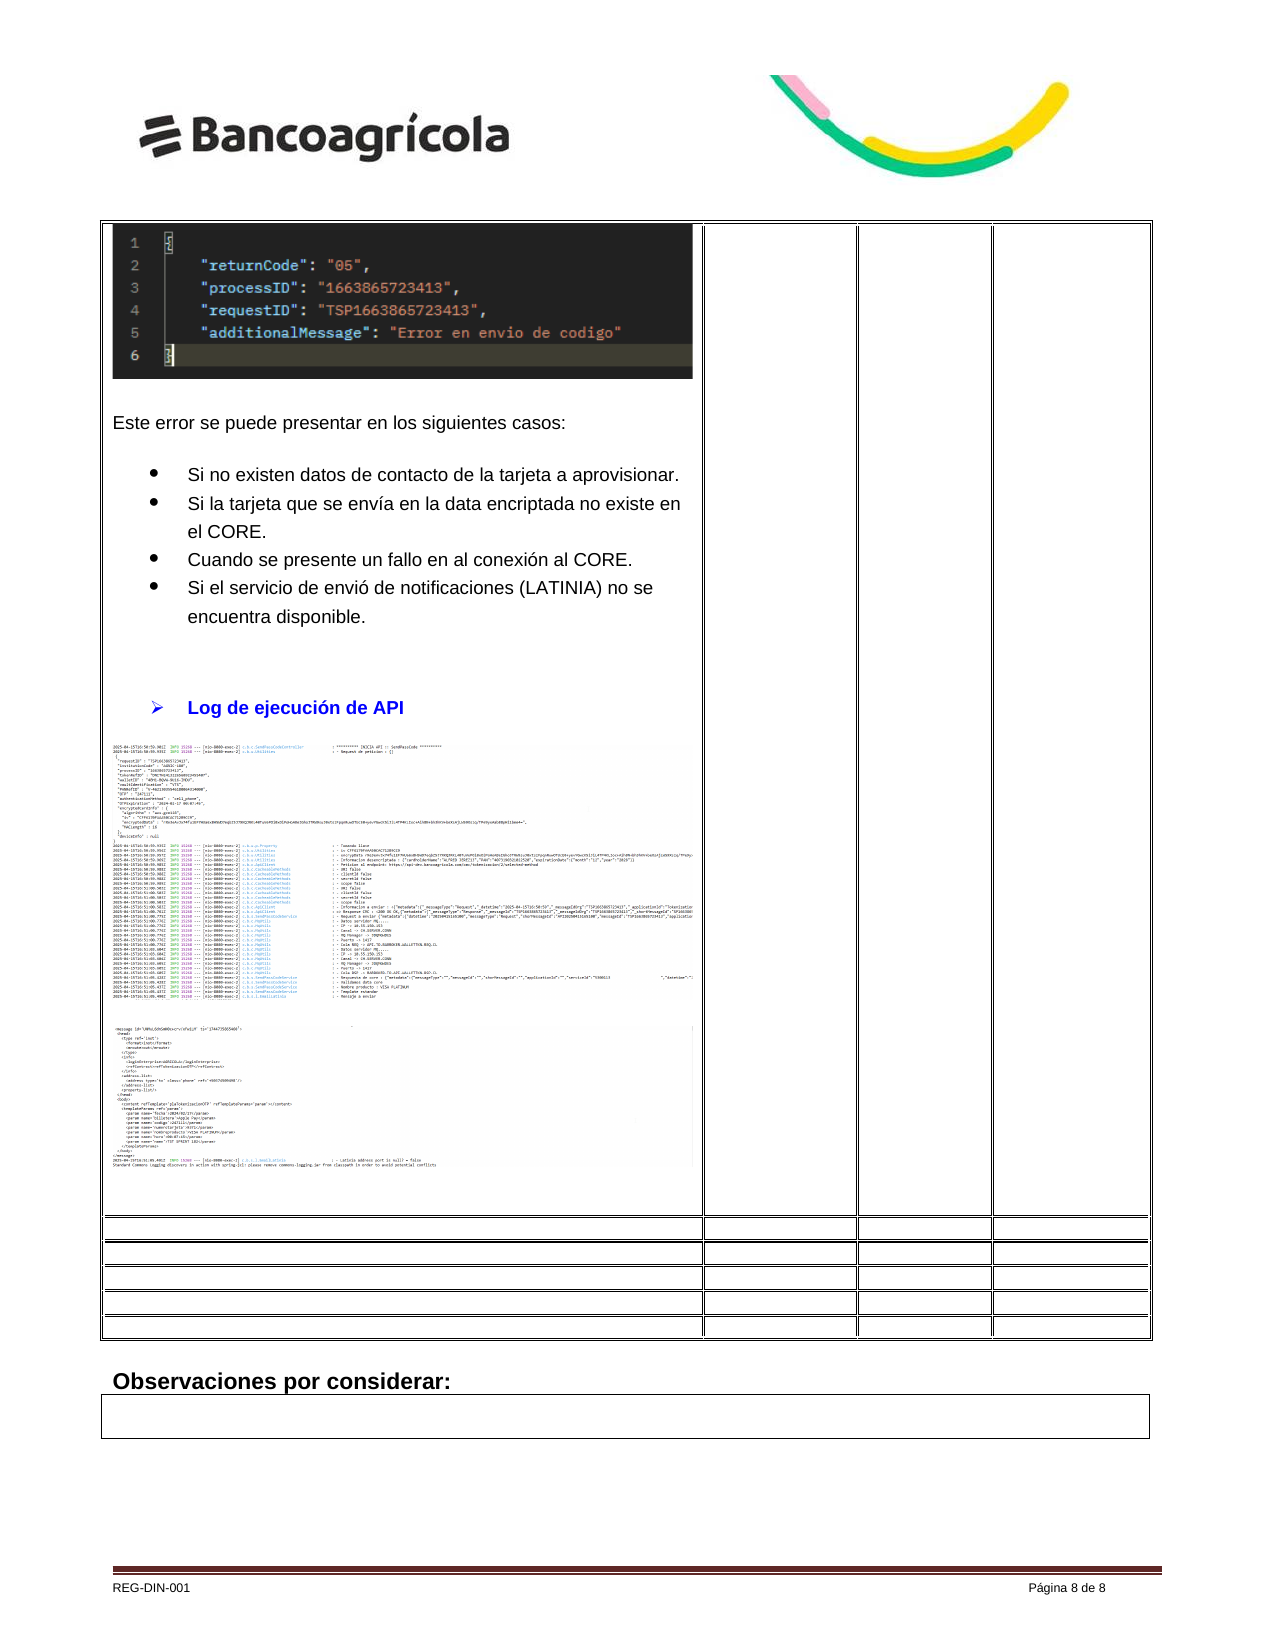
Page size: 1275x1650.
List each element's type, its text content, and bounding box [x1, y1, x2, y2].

table_cell [704, 1317, 857, 1338]
table_cell [103, 1215, 702, 1239]
picture [112, 1026, 693, 1167]
table_cell [992, 1314, 1150, 1338]
picture [112, 745, 693, 1000]
table_cell [705, 1218, 856, 1239]
table_cell [101, 1239, 704, 1264]
picture [112, 223, 693, 379]
table_cell [992, 1239, 1151, 1264]
table_cell [704, 224, 857, 1215]
table_cell [992, 1264, 1151, 1289]
table_cell [859, 1218, 991, 1239]
table_cell [994, 1289, 1150, 1313]
table_cell [101, 1264, 704, 1289]
table_cell [857, 1317, 992, 1338]
table_cell [705, 1267, 856, 1289]
table_cell [103, 1314, 704, 1338]
table_cell [859, 1292, 991, 1313]
table_cell [859, 1243, 991, 1264]
table_cell [103, 1289, 702, 1313]
table_cell [859, 1267, 991, 1289]
table_cell [994, 1215, 1150, 1239]
table_header [102, 1395, 1149, 1438]
table_cell [857, 224, 992, 1215]
text Observaciones por considerar: [112, 1368, 1162, 1394]
table_cell [992, 224, 1150, 1215]
table_cell [705, 1243, 856, 1264]
table_cell [705, 1292, 856, 1313]
picture [112, 75, 1106, 196]
